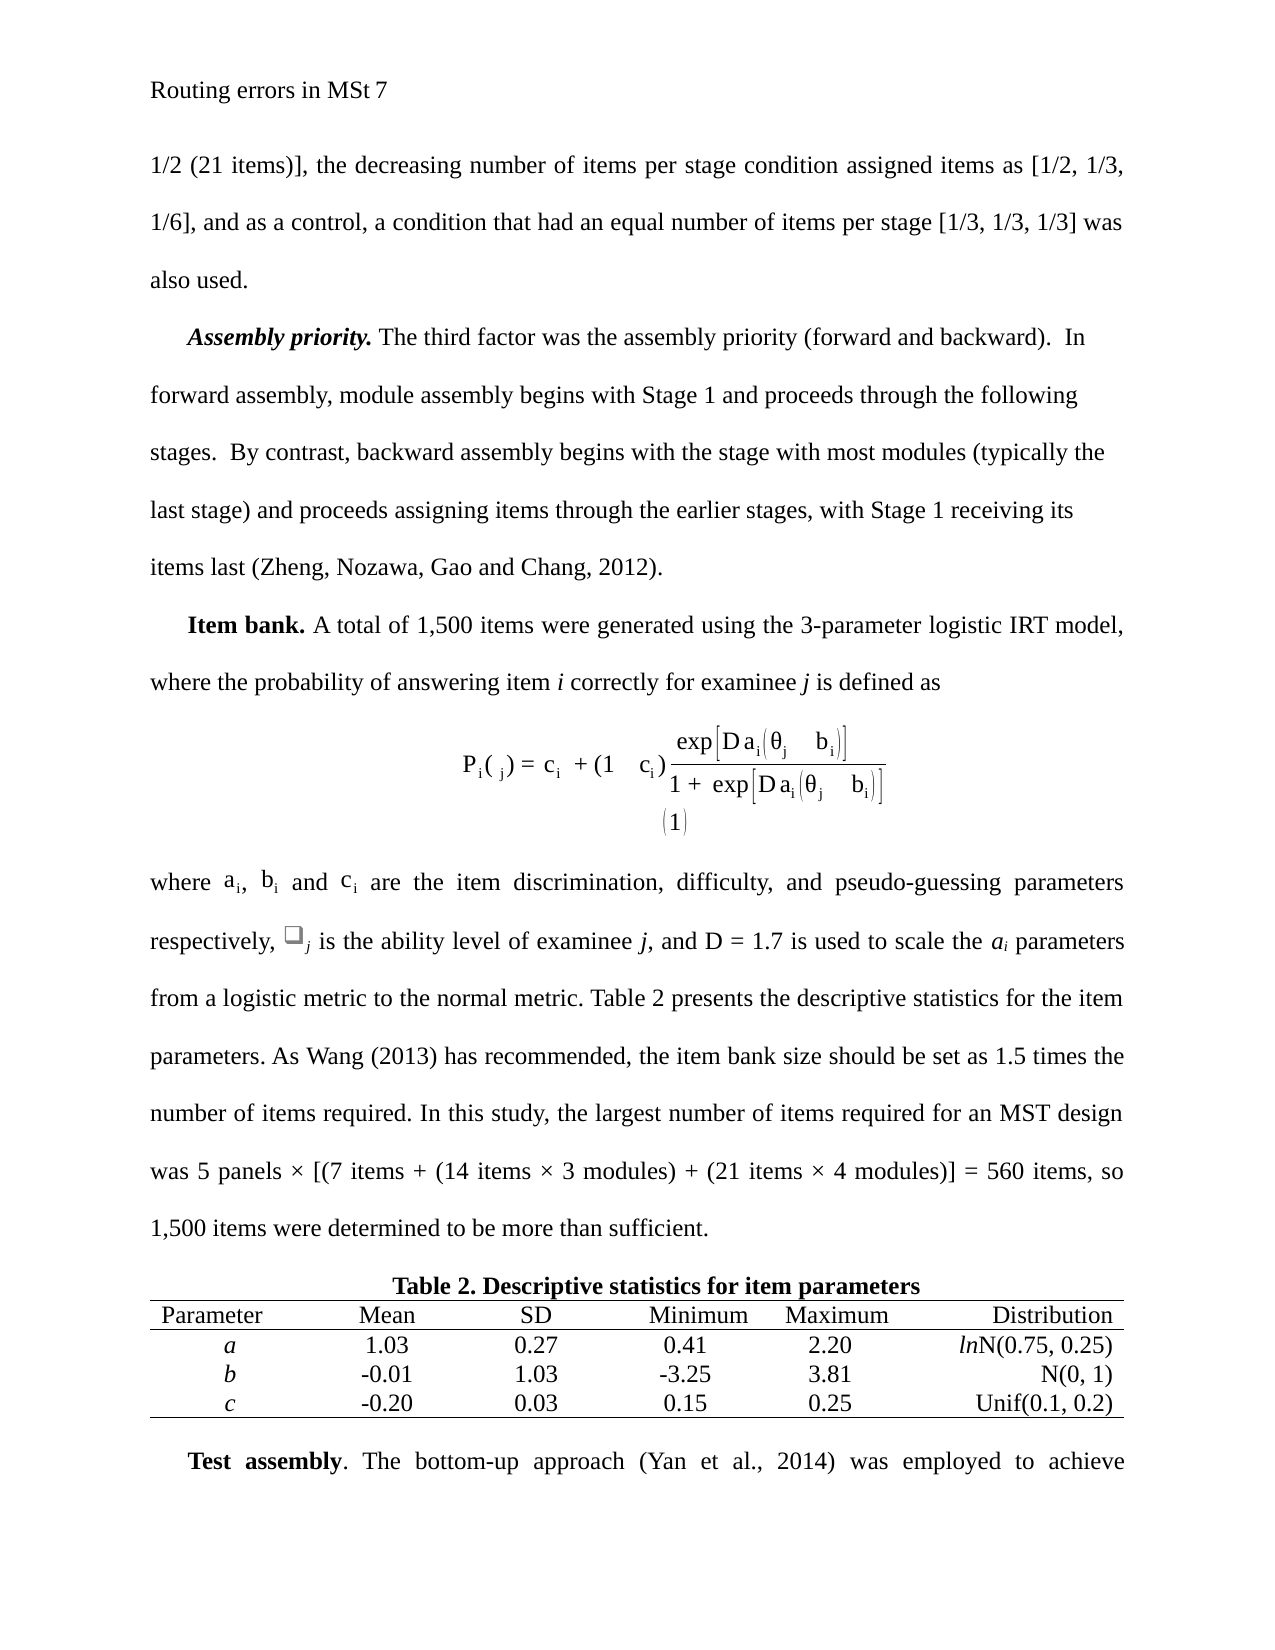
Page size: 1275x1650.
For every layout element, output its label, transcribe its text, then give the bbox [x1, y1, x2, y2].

table_header Parameter [150, 1301, 312, 1329]
table_cell N(0, 1) [900, 1359, 1124, 1388]
table_cell 0.15 [610, 1388, 760, 1417]
table_cell 3.81 [760, 1359, 900, 1388]
text where , and are the item discrimination, difficulty, and pseudo-guessing parameters respectively, is the ability level of examinee j, and D = 1.7 is used to scale the ai parameters from a logistic metric to the normal metric. Table 2 presents the descriptive statistics for the item parameters. As Wang (2013) has recommended, the item bank size should be set as 1.5 times the number of items required. In this study, the largest number of items required for an MST design was 5 panels × [(7 items + (14 items × 3 modules) + (21 items × 4 modules)] = 560 items, so 1,500 items were determined to be more than sufficient. [150, 866, 1125, 1242]
table_cell c [150, 1388, 312, 1417]
table_cell 0.25 [760, 1388, 900, 1417]
table_cell 1.03 [312, 1330, 461, 1359]
table_cell Unif(0.1, 0.2) [900, 1388, 1124, 1417]
table_cell -0.20 [312, 1388, 461, 1417]
table_header Mean [312, 1301, 461, 1329]
table_header SD [461, 1301, 610, 1329]
table_header Maximum [760, 1301, 900, 1329]
text Assembly priority. The third factor was the assembly priority (forward and backward). In forward assembly, module assembly begins with Stage 1 and proceeds through the following stages. By contrast, backward assembly begins with the stage with most modules (typically the last stage) and proceeds assigning items through the earlier stages, with Stage 1 receiving its items last (Zheng, Nozawa, Gao and Chang, 2012). [150, 322, 1125, 581]
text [150, 1446, 1125, 1475]
table_header Minimum [610, 1301, 760, 1329]
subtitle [150, 150, 1125, 294]
table_cell 2.20 [760, 1330, 900, 1359]
table_cell -3.25 [610, 1359, 760, 1388]
table_cell -0.01 [312, 1359, 461, 1388]
table_cell 0.41 [610, 1330, 760, 1359]
table_cell a [150, 1330, 312, 1359]
table_cell 0.03 [461, 1388, 610, 1417]
table_cell 1.03 [461, 1359, 610, 1388]
table_cell 0.27 [461, 1330, 610, 1359]
subtitle Item bank. A total of 1,500 items were generated using the 3-parameter logistic IRT model, where the probability of answering item i correctly for examinee j is defined as [150, 610, 1125, 696]
table_cell lnN(0.75, 0.25) [900, 1330, 1124, 1359]
text Table 2. Descriptive statistics for item parameters [150, 1271, 1125, 1299]
table_cell b [150, 1359, 312, 1388]
table_header Distribution [900, 1301, 1124, 1329]
